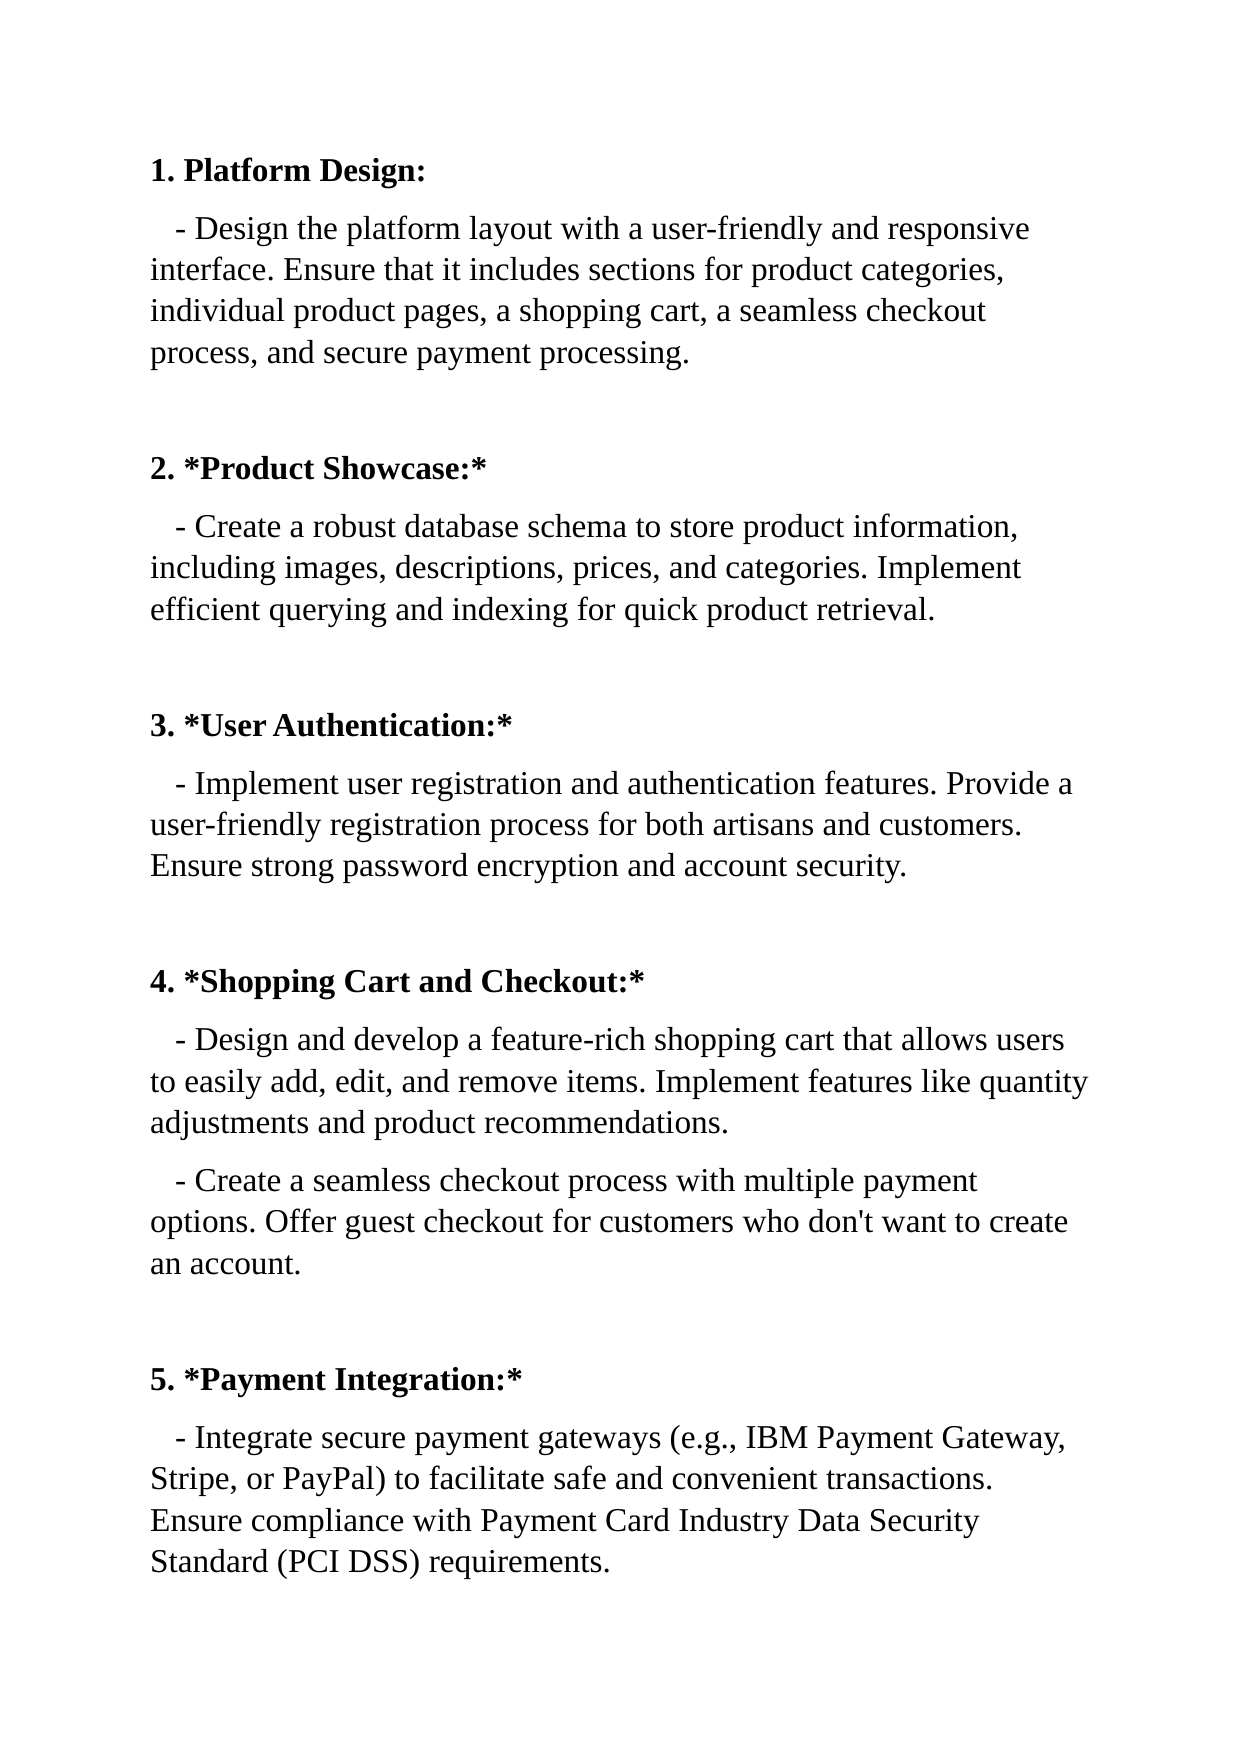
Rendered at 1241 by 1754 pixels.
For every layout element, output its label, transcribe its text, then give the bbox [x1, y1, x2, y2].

text - Create a seamless checkout process with multiple payment options. Offer guest checkout for customers who don't want to create an account. [150, 1160, 1090, 1281]
text 2. *Product Showcase:* [150, 448, 1090, 486]
text - Create a robust database schema to store product information, including images, descriptions, prices, and categories. Implement efficient querying and indexing for quick product retrieval. [150, 506, 1090, 627]
text - Integrate secure payment gateways (e.g., IBM Payment Gateway, Stripe, or PayPal) to facilitate safe and convenient transactions. Ensure compliance with Payment Card Industry Data Security Standard (PCI DSS) requirements. [150, 1417, 1090, 1579]
text - Design the platform layout with a user-friendly and responsive interface. Ensure that it includes sections for product categories, individual product pages, a shopping cart, a seamless checkout process, and secure payment processing. [150, 208, 1090, 370]
text 1. Platform Design: [150, 150, 1090, 188]
text 4. *Shopping Cart and Checkout:* [150, 962, 1090, 1000]
text 3. *User Authentication:* [150, 705, 1090, 743]
text - Implement user registration and authentication features. Provide a user-friendly registration process for both artisans and customers. Ensure strong password encryption and account security. [150, 763, 1090, 884]
text - Design and develop a feature-rich shopping cart that allows users to easily add, edit, and remove items. Implement features like quantity adjustments and product recommendations. [150, 1020, 1090, 1141]
text 5. *Payment Integration:* [150, 1359, 1090, 1397]
